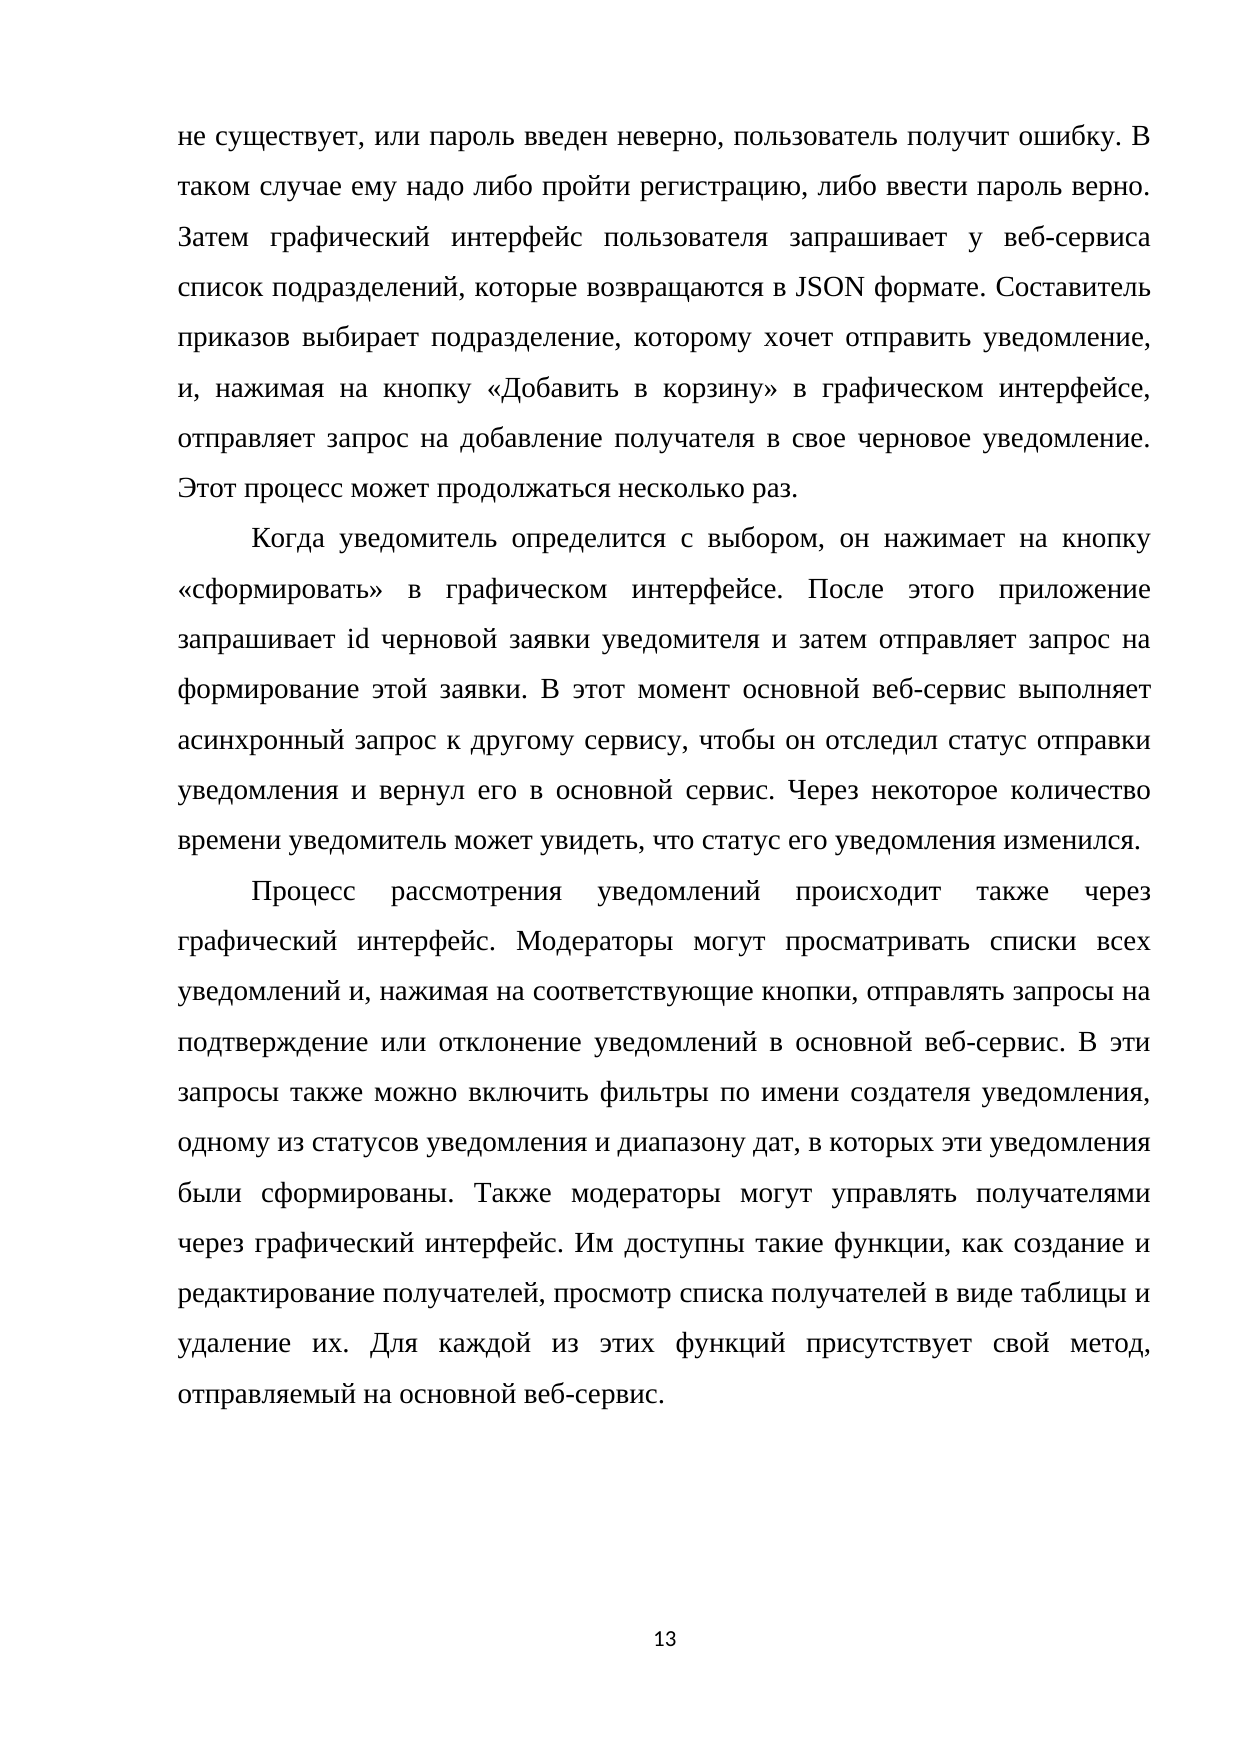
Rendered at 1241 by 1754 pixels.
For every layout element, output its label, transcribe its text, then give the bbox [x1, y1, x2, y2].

text Процесс рассмотрения уведомлений происходит также через графический интерфейс. Модераторы могут просматривать списки всех уведомлений и, нажимая на соответствующие кнопки, отправлять запросы на подтверждение или отклонение уведомлений в основной веб-сервис. В эти запросы также можно включить фильтры по имени создателя уведомления, одному из статусов уведомления и диапазону дат, в которых эти уведомления были сформированы. Также модераторы могут управлять получателями через графический интерфейс. Им доступны такие функции, как создание и редактирование получателей, просмотр списка получателей в виде таблицы и удаление их. Для каждой из этих функций присутствует свой метод, отправляемый на основной веб-сервис. [177, 873, 1152, 1409]
text Когда уведомитель определится с выбором, он нажимает на кнопку «сформировать» в графическом интерфейсе. После этого приложение запрашивает id черновой заявки уведомителя и затем отправляет запрос на формирование этой заявки. В этот момент основной веб-сервис выполняет асинхронный запрос к другому сервису, чтобы он отследил статус отправки уведомления и вернул его в основной сервис. Через некоторое количество времени уведомитель может увидеть, что статус его уведомления изменился. [177, 521, 1152, 856]
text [177, 118, 1152, 504]
